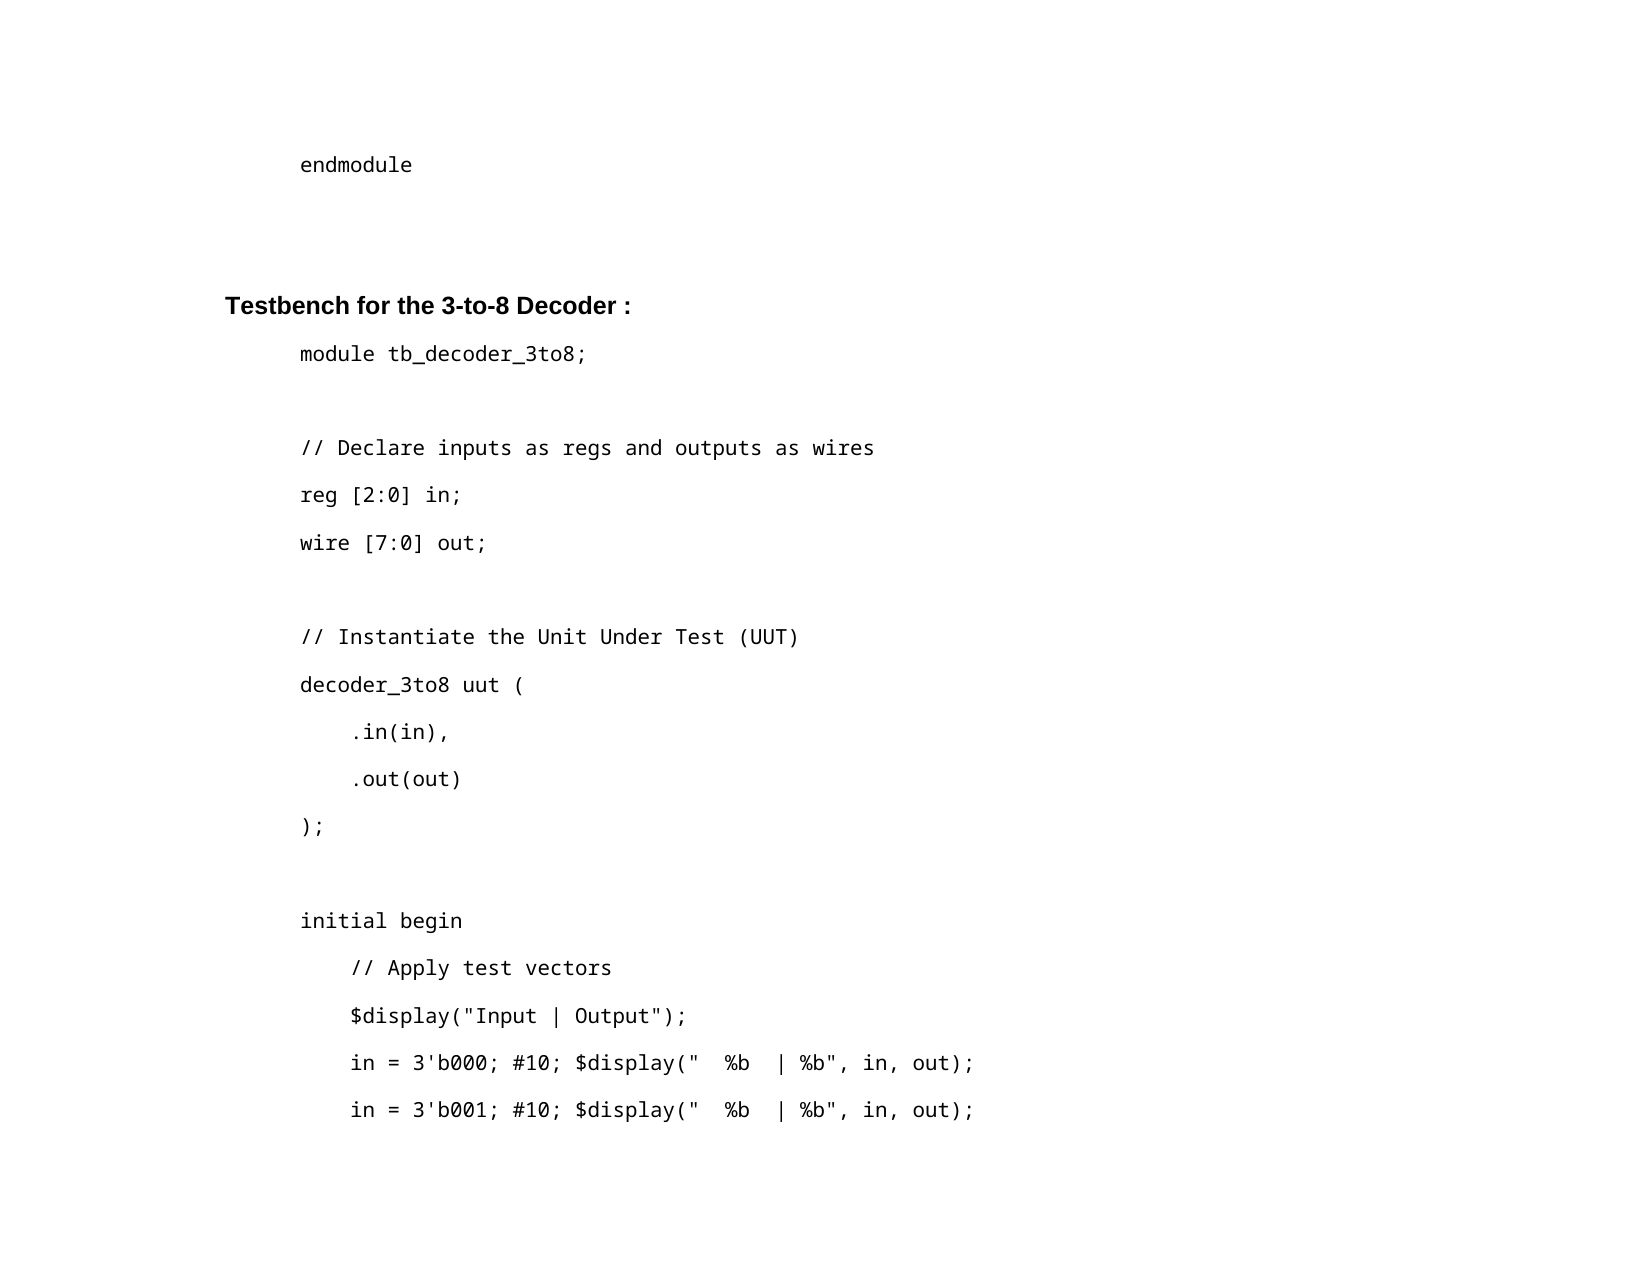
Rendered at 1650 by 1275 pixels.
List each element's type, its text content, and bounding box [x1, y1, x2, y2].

text // Apply test vectors [300, 953, 1500, 982]
text Testbench for the 3-to-8 Decoder : [150, 291, 1500, 320]
text in = 3'b000; #10; $display(" %b | %b", in, out); [300, 1048, 1500, 1077]
text initial begin [300, 906, 1500, 935]
text $display("Input | Output"); [300, 1001, 1500, 1029]
text // Instantiate the Unit Under Test (UUT) [300, 622, 1500, 651]
text .in(in), [300, 717, 1500, 746]
text ); [300, 812, 1500, 840]
text reg [2:0] in; [300, 481, 1500, 509]
text module tb_decoder_3to8; [300, 339, 1500, 367]
text decoder_3to8 uut ( [300, 670, 1500, 698]
text wire [7:0] out; [300, 528, 1500, 556]
text .out(out) [300, 764, 1500, 793]
text in = 3'b001; #10; $display(" %b | %b", in, out); [300, 1095, 1500, 1124]
text endmodule [300, 150, 1500, 178]
text // Declare inputs as regs and outputs as wires [300, 433, 1500, 462]
